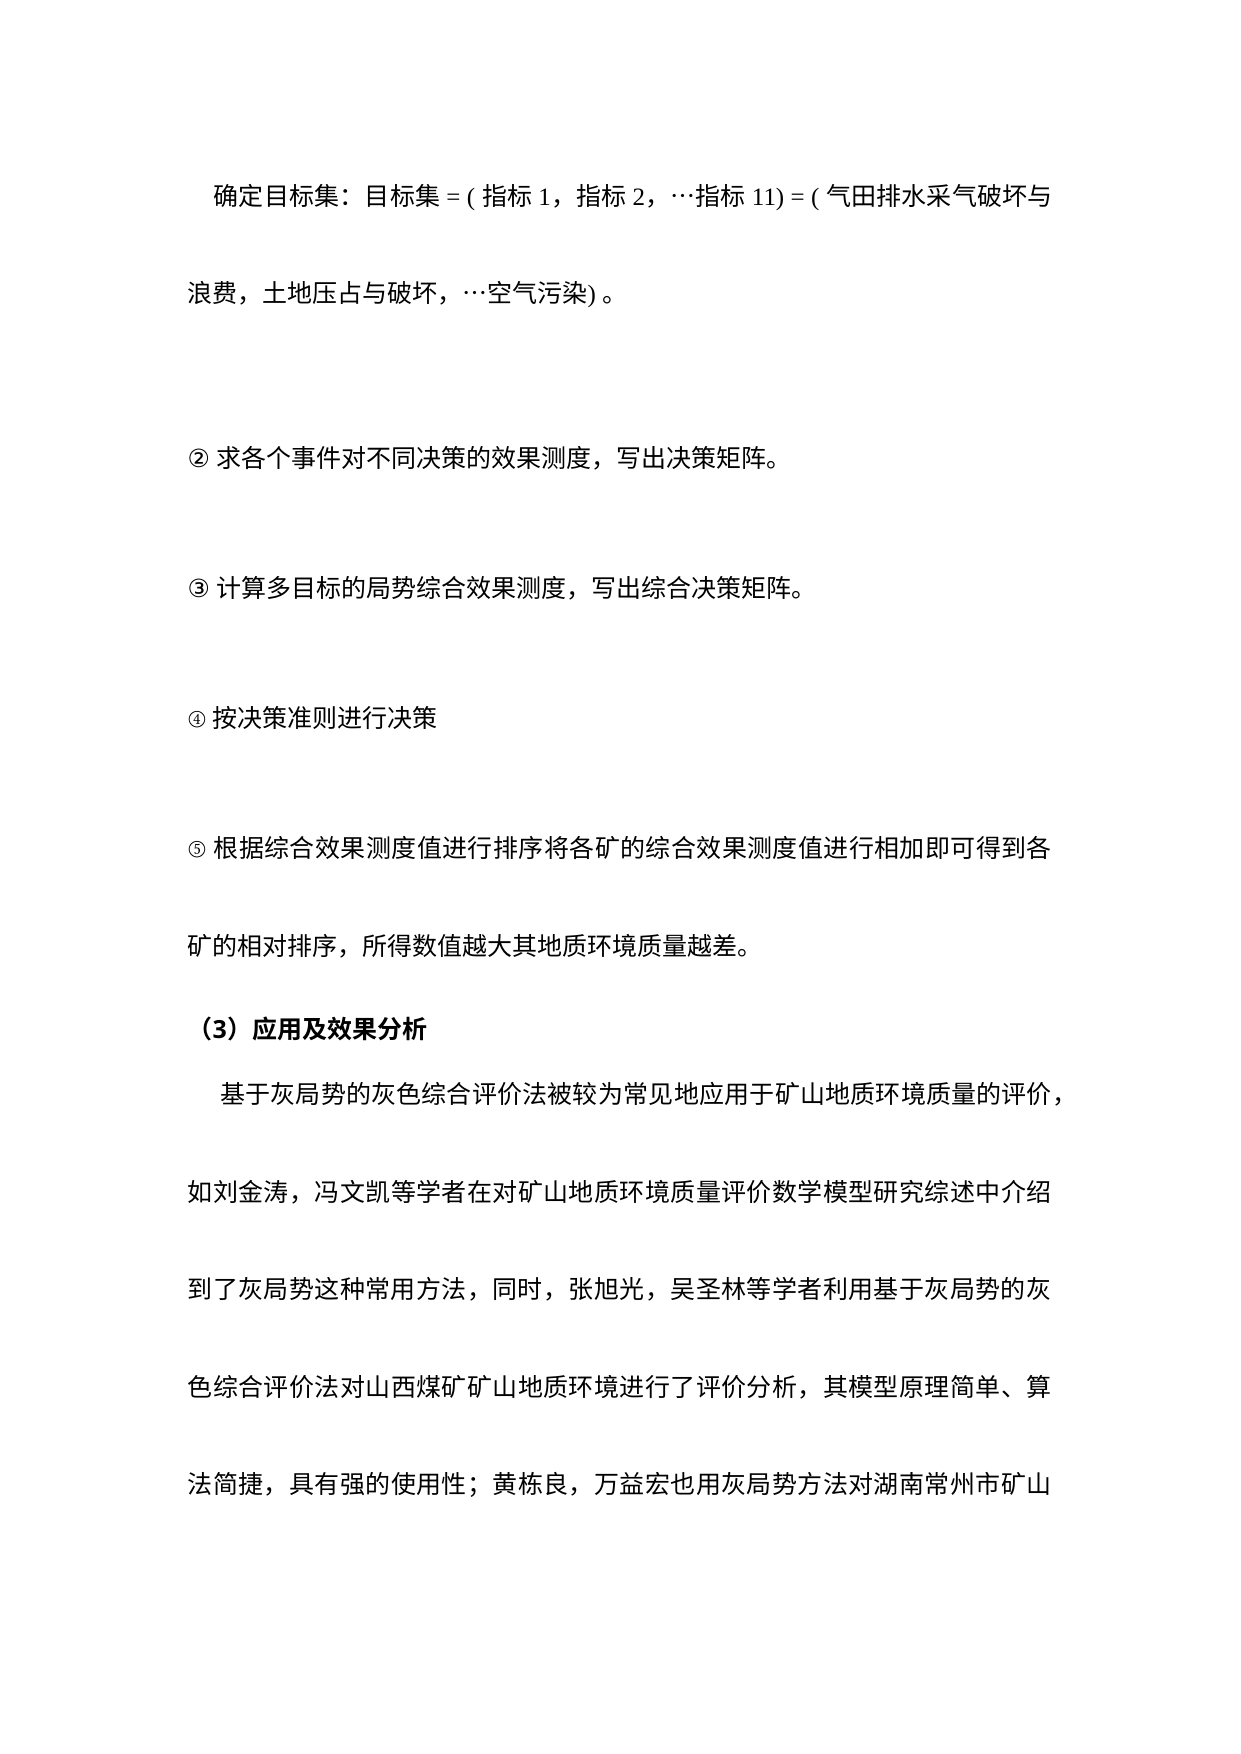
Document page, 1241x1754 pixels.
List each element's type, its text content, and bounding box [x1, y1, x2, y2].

text ③ 计算多目标的局势综合效果测度，写出综合决策矩阵。 [187, 554, 1053, 619]
text ② 求各个事件对不同决策的效果测度，写出决策矩阵。 [187, 424, 1053, 489]
text ④ 按决策准则进行决策 [187, 684, 1053, 749]
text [187, 1060, 1053, 1515]
text （3）应用及效果分析 [187, 995, 1053, 1060]
text ⑤ 根据综合效果测度值进行排序将各矿的综合效果测度值进行相加即可得到各矿的相对排序，所得数值越大其地质环境质量越差。 [187, 814, 1053, 977]
text 确定目标集：目标集 = ( 指标 1，指标 2，…指标 11) = ( 气田排水采气破坏与浪费，土地压占与破坏，…空气污染) 。 [187, 162, 1053, 324]
